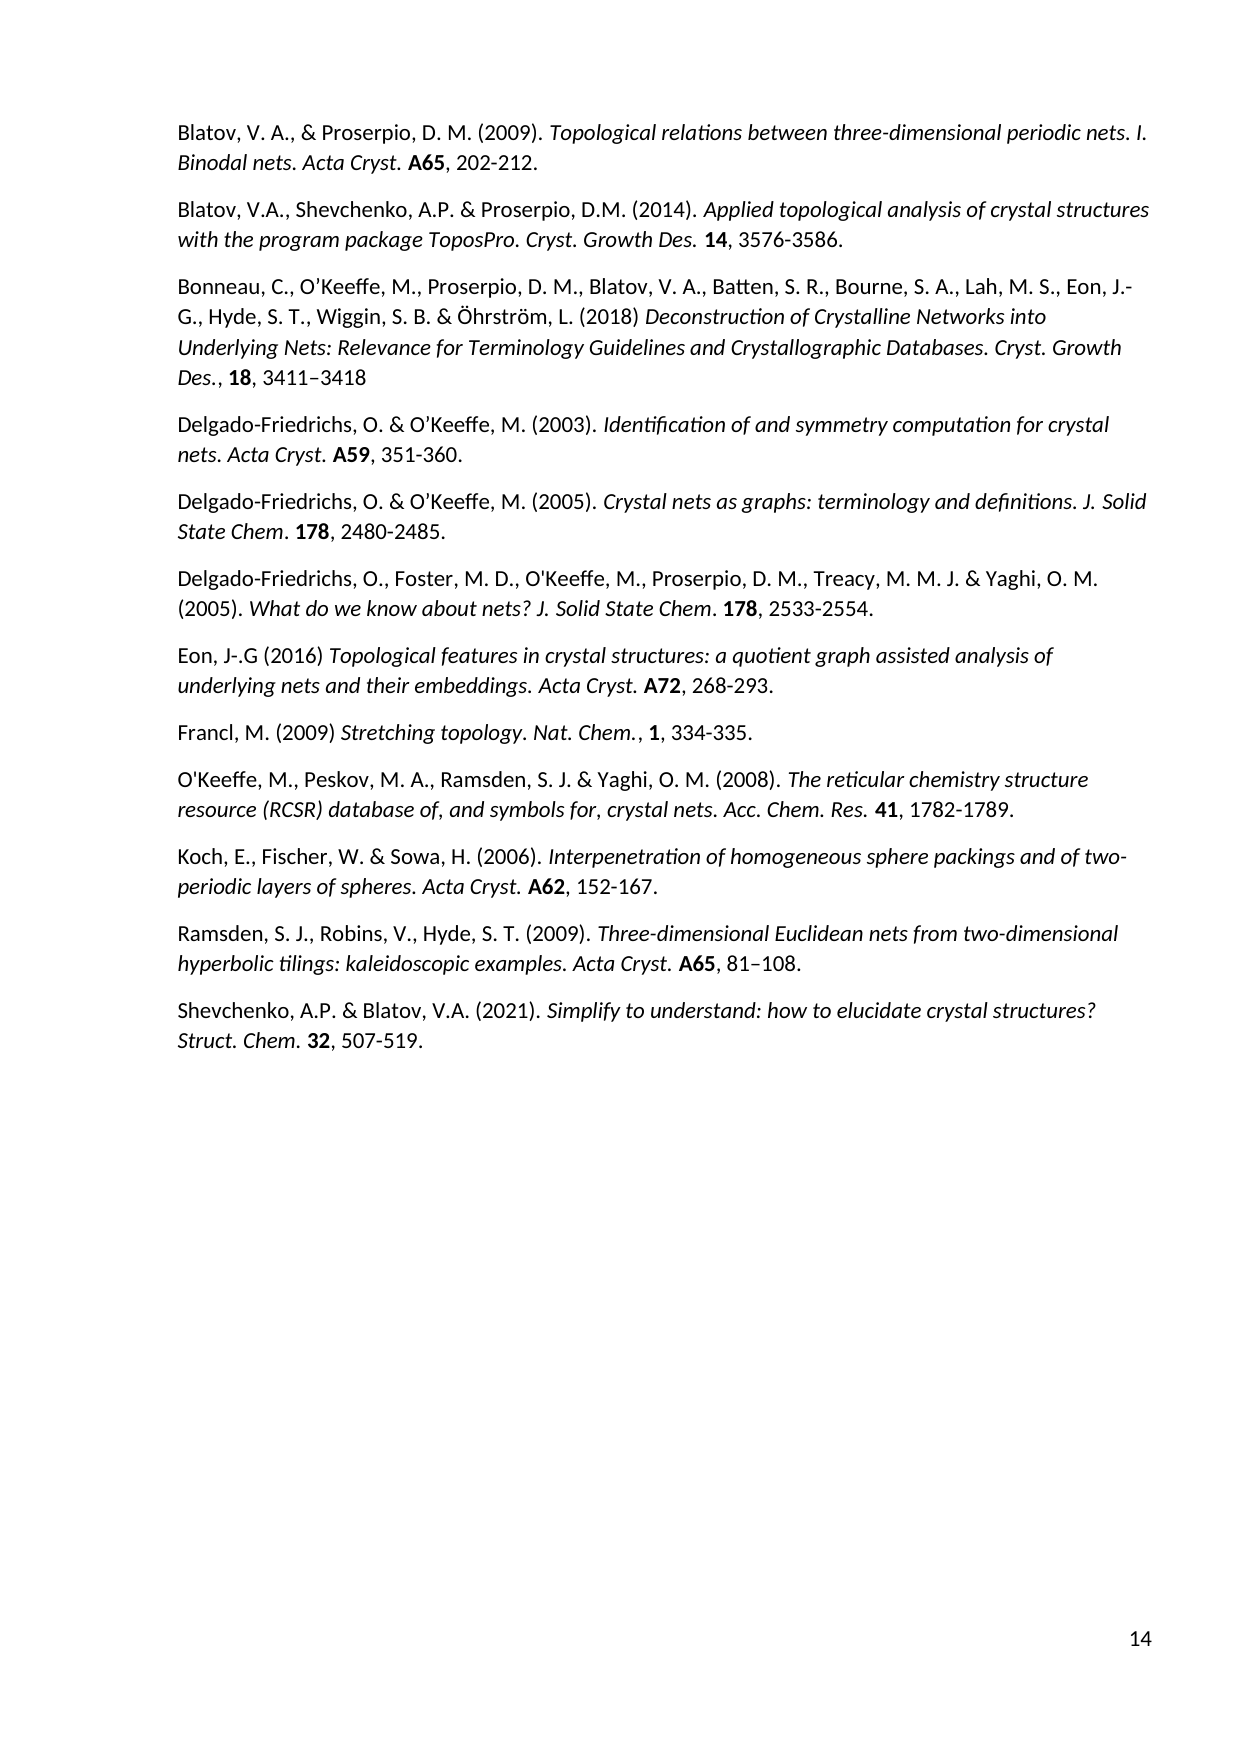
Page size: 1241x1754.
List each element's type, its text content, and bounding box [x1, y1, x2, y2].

text Francl, M. (2009) Stretching topology. Nat. Chem., 1, 334-335. [177, 718, 1152, 746]
text Bonneau, C., O’Keeffe, M., Proserpio, D. M., Blatov, V. A., Batten, S. R., Bourne, S. A., Lah, M. S., Eon, J.-G., Hyde, S. T., Wiggin, S. B. & Öhrström, L. (2018) Deconstruction of Crystalline Networks into Underlying Nets: Relevance for Terminology Guidelines and Crystallographic Databases. Cryst. Growth Des., 18, 3411–3418 [177, 272, 1152, 391]
text Delgado-Friedrichs, O., Foster, M. D., O'Keeffe, M., Proserpio, D. M., Treacy, M. M. J. & Yaghi, O. M. (2005). What do we know about nets? J. Solid State Chem. 178, 2533-2554. [177, 564, 1152, 622]
text Eon, J-.G (2016) Topological features in crystal structures: a quotient graph assisted analysis of underlying nets and their embeddings. Acta Cryst. A72, 268-293. [177, 641, 1152, 699]
text Blatov, V. A., & Proserpio, D. M. (2009). Topological relations between three-dimensional periodic nets. I. Binodal nets. Acta Cryst. A65, 202-212. [177, 118, 1152, 176]
text Delgado-Friedrichs, O. & O’Keeffe, M. (2003). Identification of and symmetry computation for crystal nets. Acta Cryst. A59, 351-360. [177, 410, 1152, 468]
text Koch, E., Fischer, W. & Sowa, H. (2006). Interpenetration of homogeneous sphere packings and of two-periodic layers of spheres. Acta Cryst. A62, 152-167. [177, 842, 1152, 900]
text Shevchenko, A.P. & Blatov, V.A. (2021). Simplify to understand: how to elucidate crystal structures? Struct. Chem. 32, 507-519. [177, 996, 1152, 1054]
text Delgado-Friedrichs, O. & O’Keeffe, M. (2005). Crystal nets as graphs: terminology and definitions. J. Solid State Chem. 178, 2480-2485. [177, 487, 1152, 545]
text Ramsden, S. J., Robins, V., Hyde, S. T. (2009). Three-dimensional Euclidean nets from two-dimensional hyperbolic tilings: kaleidoscopic examples. Acta Cryst. A65, 81–108. [177, 919, 1152, 977]
text O'Keeffe, M., Peskov, M. A., Ramsden, S. J. & Yaghi, O. M. (2008). The reticular chemistry structure resource (RCSR) database of, and symbols for, crystal nets. Acc. Chem. Res. 41, 1782-1789. [177, 765, 1152, 823]
text Blatov, V.A., Shevchenko, A.P. & Proserpio, D.M. (2014). Applied topological analysis of crystal structures with the program package ToposPro. Cryst. Growth Des. 14, 3576-3586. [177, 195, 1152, 253]
